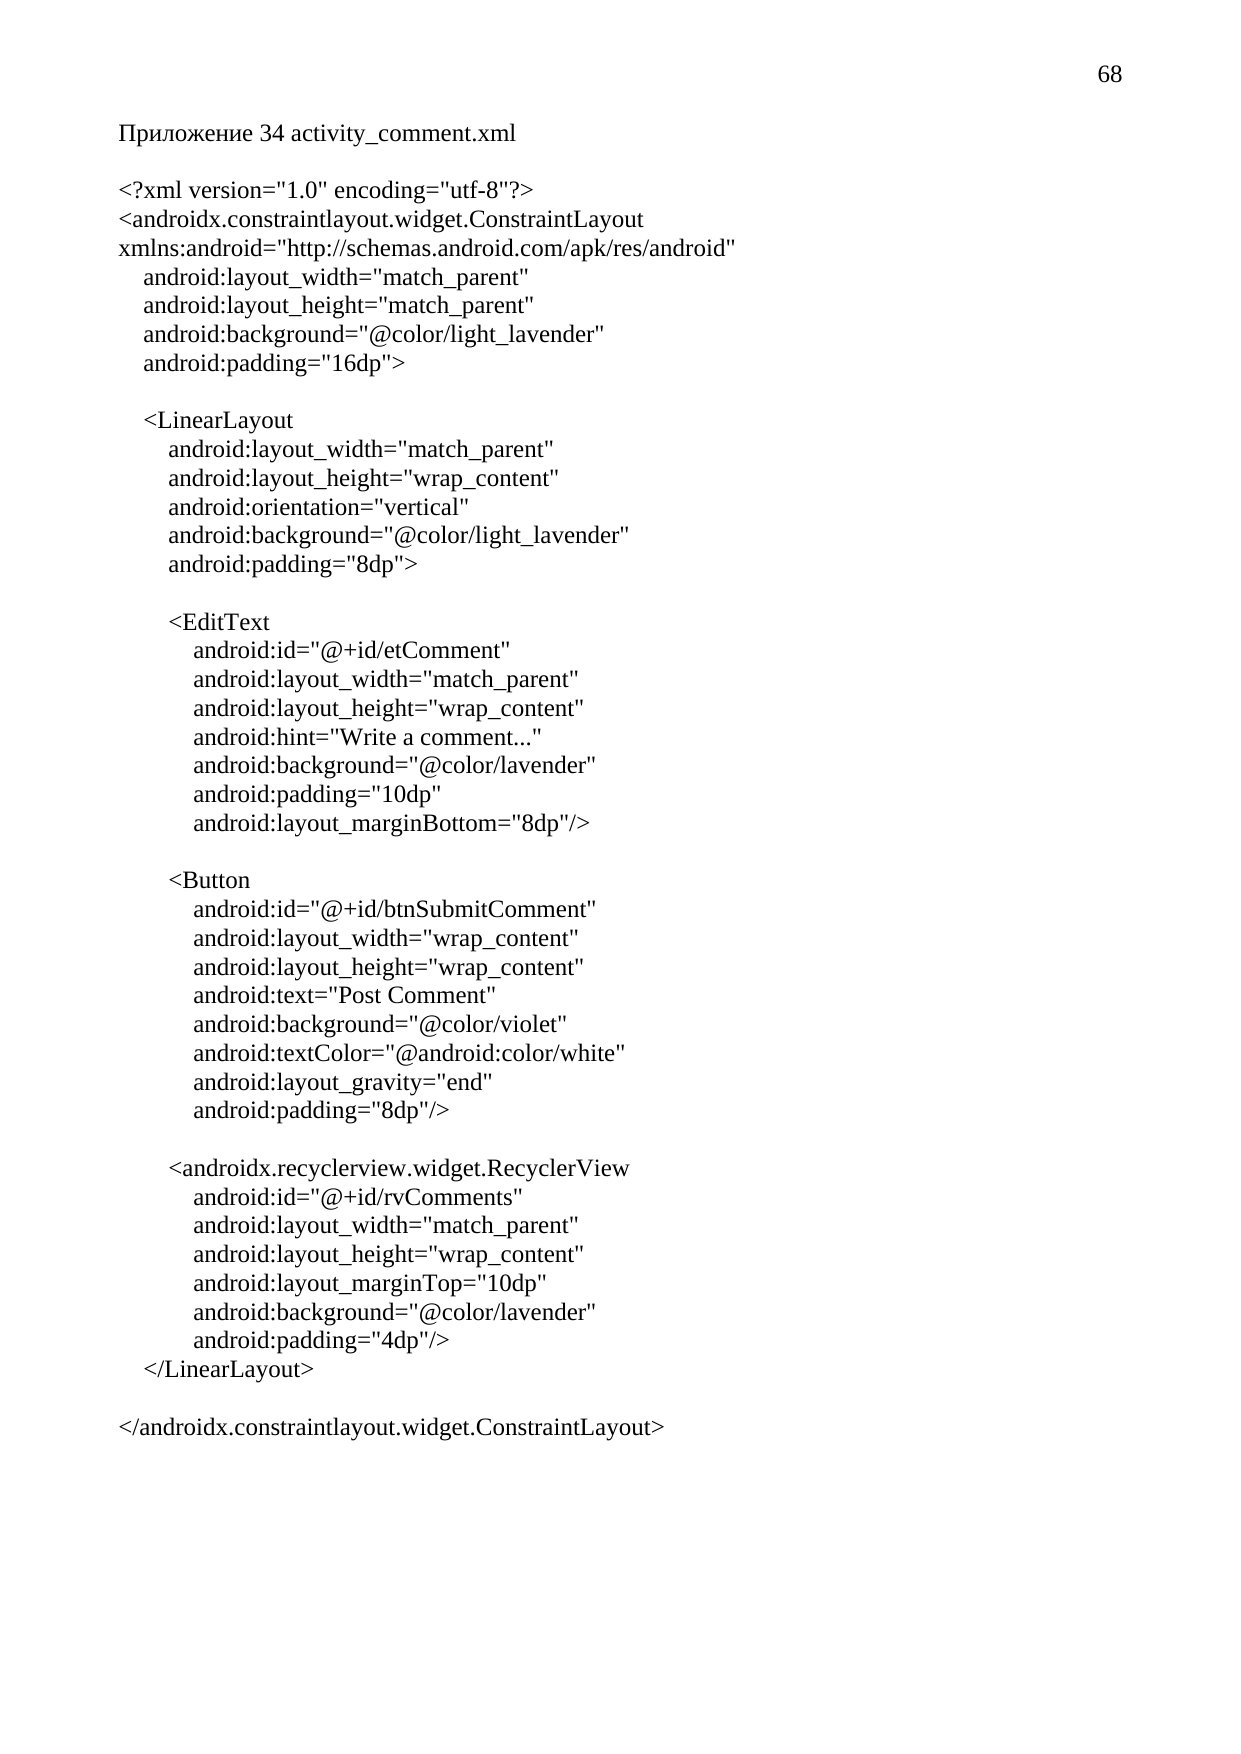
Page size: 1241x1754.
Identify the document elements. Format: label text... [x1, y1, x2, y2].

text android:layout_width="match_parent" [118, 1211, 1122, 1239]
text </LinearLayout> [118, 1354, 1122, 1383]
text android:layout_width="wrap_content" [118, 923, 1122, 952]
text <androidx.recyclerview.widget.RecyclerView [118, 1153, 1122, 1182]
text android:layout_height="wrap_content" [118, 952, 1122, 981]
text android:background="@color/violet" [118, 1009, 1122, 1038]
text android:text="Post Comment" [118, 981, 1122, 1009]
text android:layout_height="match_parent" [118, 291, 1122, 319]
text android:padding="4dp"/> [118, 1326, 1122, 1354]
text android:layout_width="match_parent" [118, 262, 1122, 291]
text </androidx.constraintlayout.widget.ConstraintLayout> [118, 1412, 1122, 1441]
text android:orientation="vertical" [118, 492, 1122, 521]
text <androidx.constraintlayout.widget.ConstraintLayout xmlns:android="http://schemas.android.com/apk/res/android" [118, 204, 1122, 262]
text android:layout_height="wrap_content" [118, 1239, 1122, 1268]
text android:layout_height="wrap_content" [118, 693, 1122, 722]
text android:layout_marginTop="10dp" [118, 1268, 1122, 1297]
text android:id="@+id/btnSubmitComment" [118, 894, 1122, 923]
text android:hint="Write a comment..." [118, 722, 1122, 751]
text android:background="@color/light_lavender" [118, 319, 1122, 348]
text android:padding="8dp"> [118, 549, 1122, 578]
text <LinearLayout [118, 406, 1122, 434]
text android:textColor="@android:color/white" [118, 1038, 1122, 1067]
text android:padding="16dp"> [118, 348, 1122, 377]
text android:id="@+id/etComment" [118, 636, 1122, 664]
text android:padding="10dp" [118, 779, 1122, 808]
text <EditText [118, 607, 1122, 636]
text android:layout_height="wrap_content" [118, 463, 1122, 492]
text android:background="@color/lavender" [118, 1297, 1122, 1326]
text <?xml version="1.0" encoding="utf-8"?> [118, 176, 1122, 204]
text android:layout_marginBottom="8dp"/> [118, 808, 1122, 837]
text android:padding="8dp"/> [118, 1096, 1122, 1124]
text android:layout_width="match_parent" [118, 664, 1122, 693]
text android:layout_width="match_parent" [118, 434, 1122, 463]
text <Button [118, 866, 1122, 894]
text Приложение 34 activity_comment.xml [118, 118, 1122, 147]
text android:background="@color/lavender" [118, 751, 1122, 779]
text android:layout_gravity="end" [118, 1067, 1122, 1096]
text android:id="@+id/rvComments" [118, 1182, 1122, 1211]
text android:background="@color/light_lavender" [118, 521, 1122, 549]
